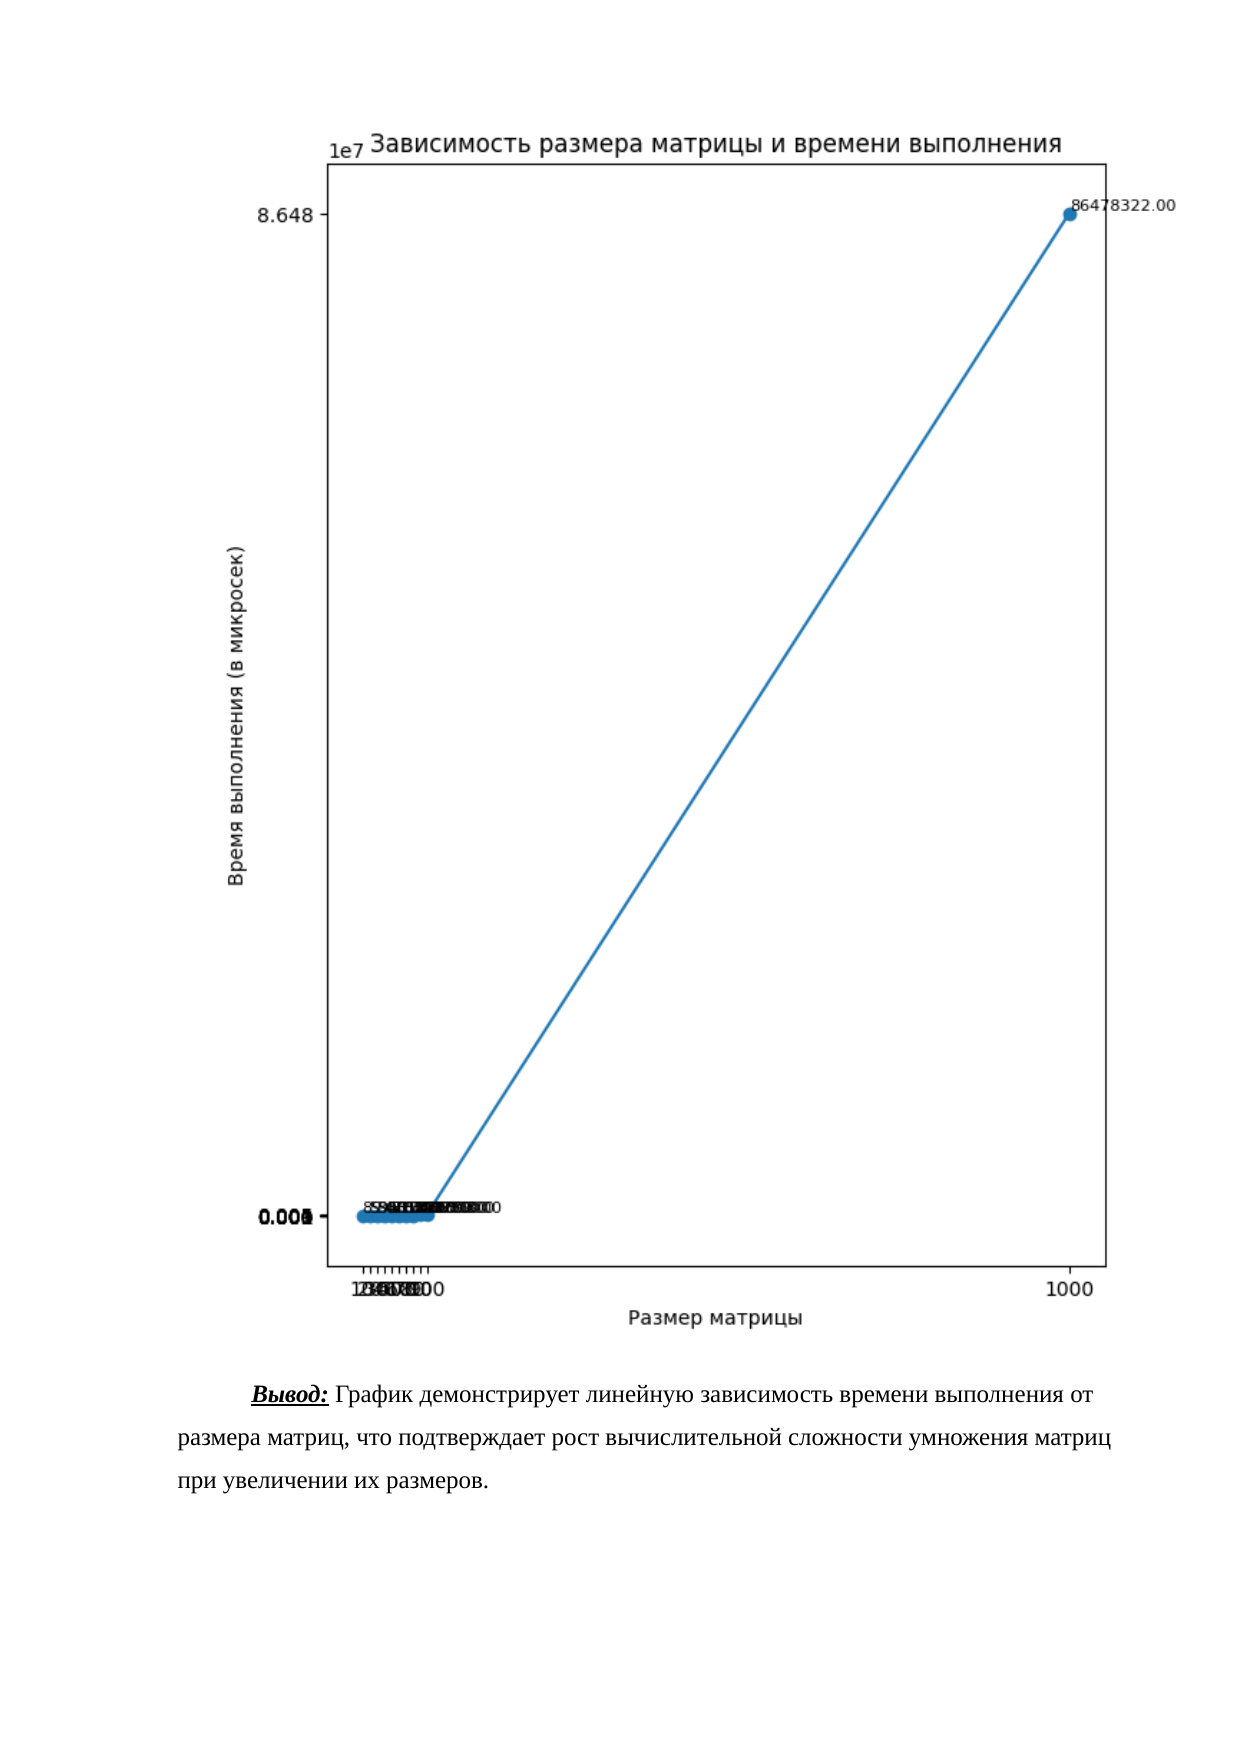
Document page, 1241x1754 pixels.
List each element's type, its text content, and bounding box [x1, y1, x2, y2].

picture [214, 118, 1190, 1342]
text Вывод: График демонстрирует линейную зависимость времени выполнения от размера матриц, что подтверждает рост вычислительной сложности умножения матриц при увеличении их размеров. [177, 1379, 1152, 1494]
